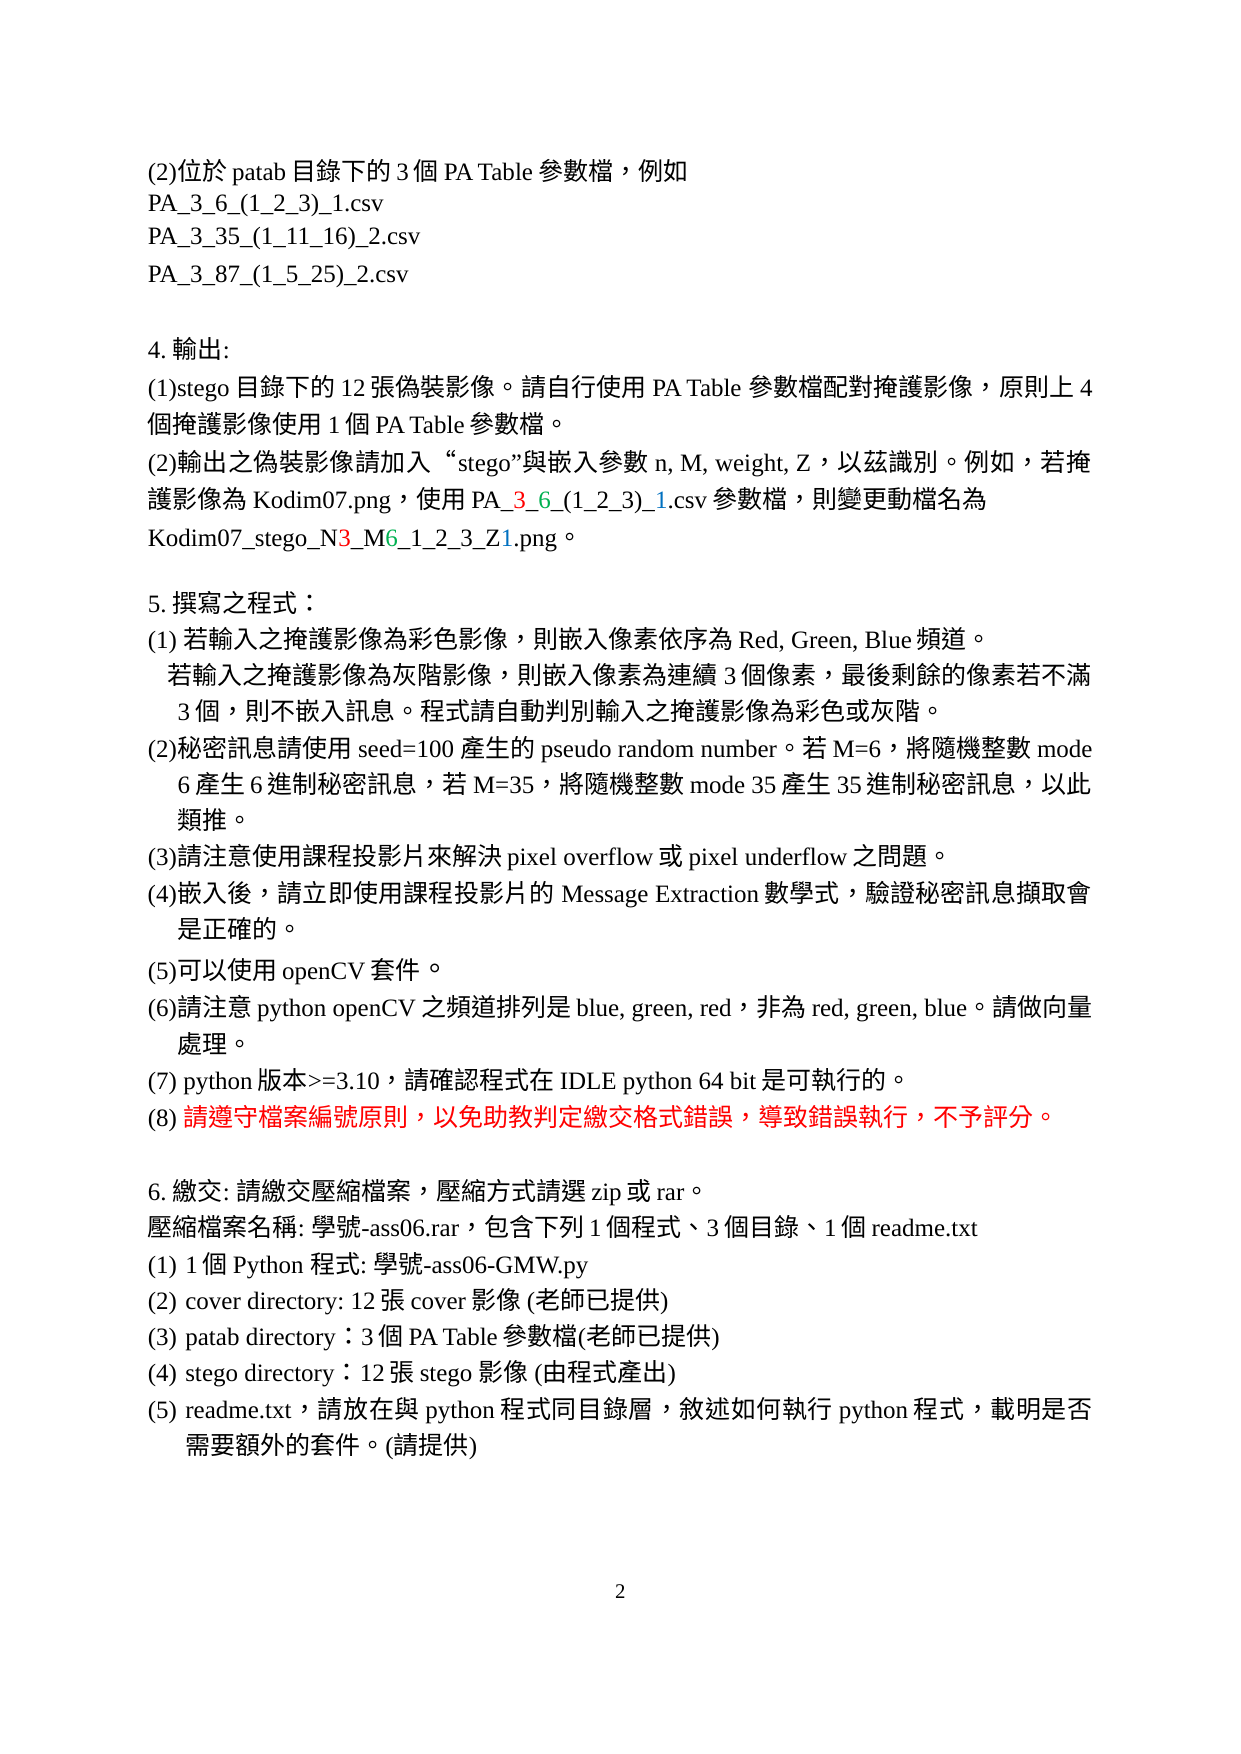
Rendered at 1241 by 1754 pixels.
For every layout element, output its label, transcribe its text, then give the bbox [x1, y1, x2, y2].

text (8) 請遵守檔案編號原則，以免助教判定繳交格式錯誤，導致錯誤執行，不予評分。 [148, 1097, 1092, 1134]
list (1)stego目錄下的12張偽裝影像。請自行使用PA Table 參數檔配對掩護影像，原則上4個掩護影像使用1個PA Table參數檔。 [148, 367, 1092, 442]
list PA_3_87_(1_5_25)_2.csv [148, 254, 1092, 292]
text (6)請注意python openCV之頻道排列是blue, green, red，非為red, green, blue。請做向量處理。 [148, 988, 1092, 1060]
list 1個Python 程式: 學號-ass06-GMW.py [148, 1244, 1092, 1280]
text (1) 若輸入之掩護影像為彩色影像，則嵌入像素依序為Red, Green, Blue頻道。 [148, 619, 1092, 656]
list patab directory：3個PA Table參數檔(老師已提供) [148, 1317, 1092, 1353]
list (2)位於patab目錄下的3個PA Table參數檔，例如 [148, 151, 1092, 188]
list Kodim07_stego_N3_M6_1_2_3_Z1.png。 [148, 517, 1092, 554]
list cover directory: 12張cover影像 (老師已提供) [148, 1280, 1092, 1317]
text (7) python版本>=3.10，請確認程式在IDLE python 64 bit是可執行的。 [148, 1060, 1092, 1097]
text 壓縮檔案名稱: 學號-ass06.rar，包含下列1個程式、3個目錄、1個readme.txt [148, 1208, 1092, 1244]
text 6. 繳交: 請繳交壓縮檔案，壓縮方式請選zip或rar。 [148, 1172, 1092, 1208]
list (2)輸出之偽裝影像請加入“stego”與嵌入參數n, M, weight, Z，以茲識別。例如，若掩護影像為Kodim07.png，使用PA_3_6_(1_2_3)_1.csv參數檔，則變更動檔名為 [148, 442, 1092, 517]
text 若輸入之掩護影像為灰階影像，則嵌入像素為連續3個像素，最後剩餘的像素若不滿3個，則不嵌入訊息。程式請自動判別輸入之掩護影像為彩色或灰階。 [148, 656, 1092, 728]
list PA_3_35_(1_11_16)_2.csv [148, 217, 1092, 254]
text PA_3_6_(1_2_3)_1.csv [148, 188, 1092, 217]
text 5. 撰寫之程式： [148, 583, 1092, 619]
list readme.txt，請放在與python程式同目錄層，敘述如何執行python程式，載明是否需要額外的套件。(請提供) [148, 1389, 1092, 1462]
list stego directory：12張stego 影像 (由程式產出) [148, 1353, 1092, 1389]
text (4)嵌入後，請立即使用課程投影片的Message Extraction數學式，驗證秘密訊息擷取會是正確的。 [147, 873, 1092, 946]
text (3)請注意使用課程投影片來解決pixel overflow或pixel underflow之問題。 [148, 837, 1092, 873]
list 4. 輸出: [148, 329, 1092, 367]
text (5)可以使用openCV套件。 [148, 946, 1092, 988]
text (2)秘密訊息請使用seed=100 產生的pseudo random number。若M=6，將隨機整數mode 6產生6進制秘密訊息，若M=35，將隨機整數mode 35產生35進制秘密訊息，以此類推。 [148, 728, 1092, 837]
